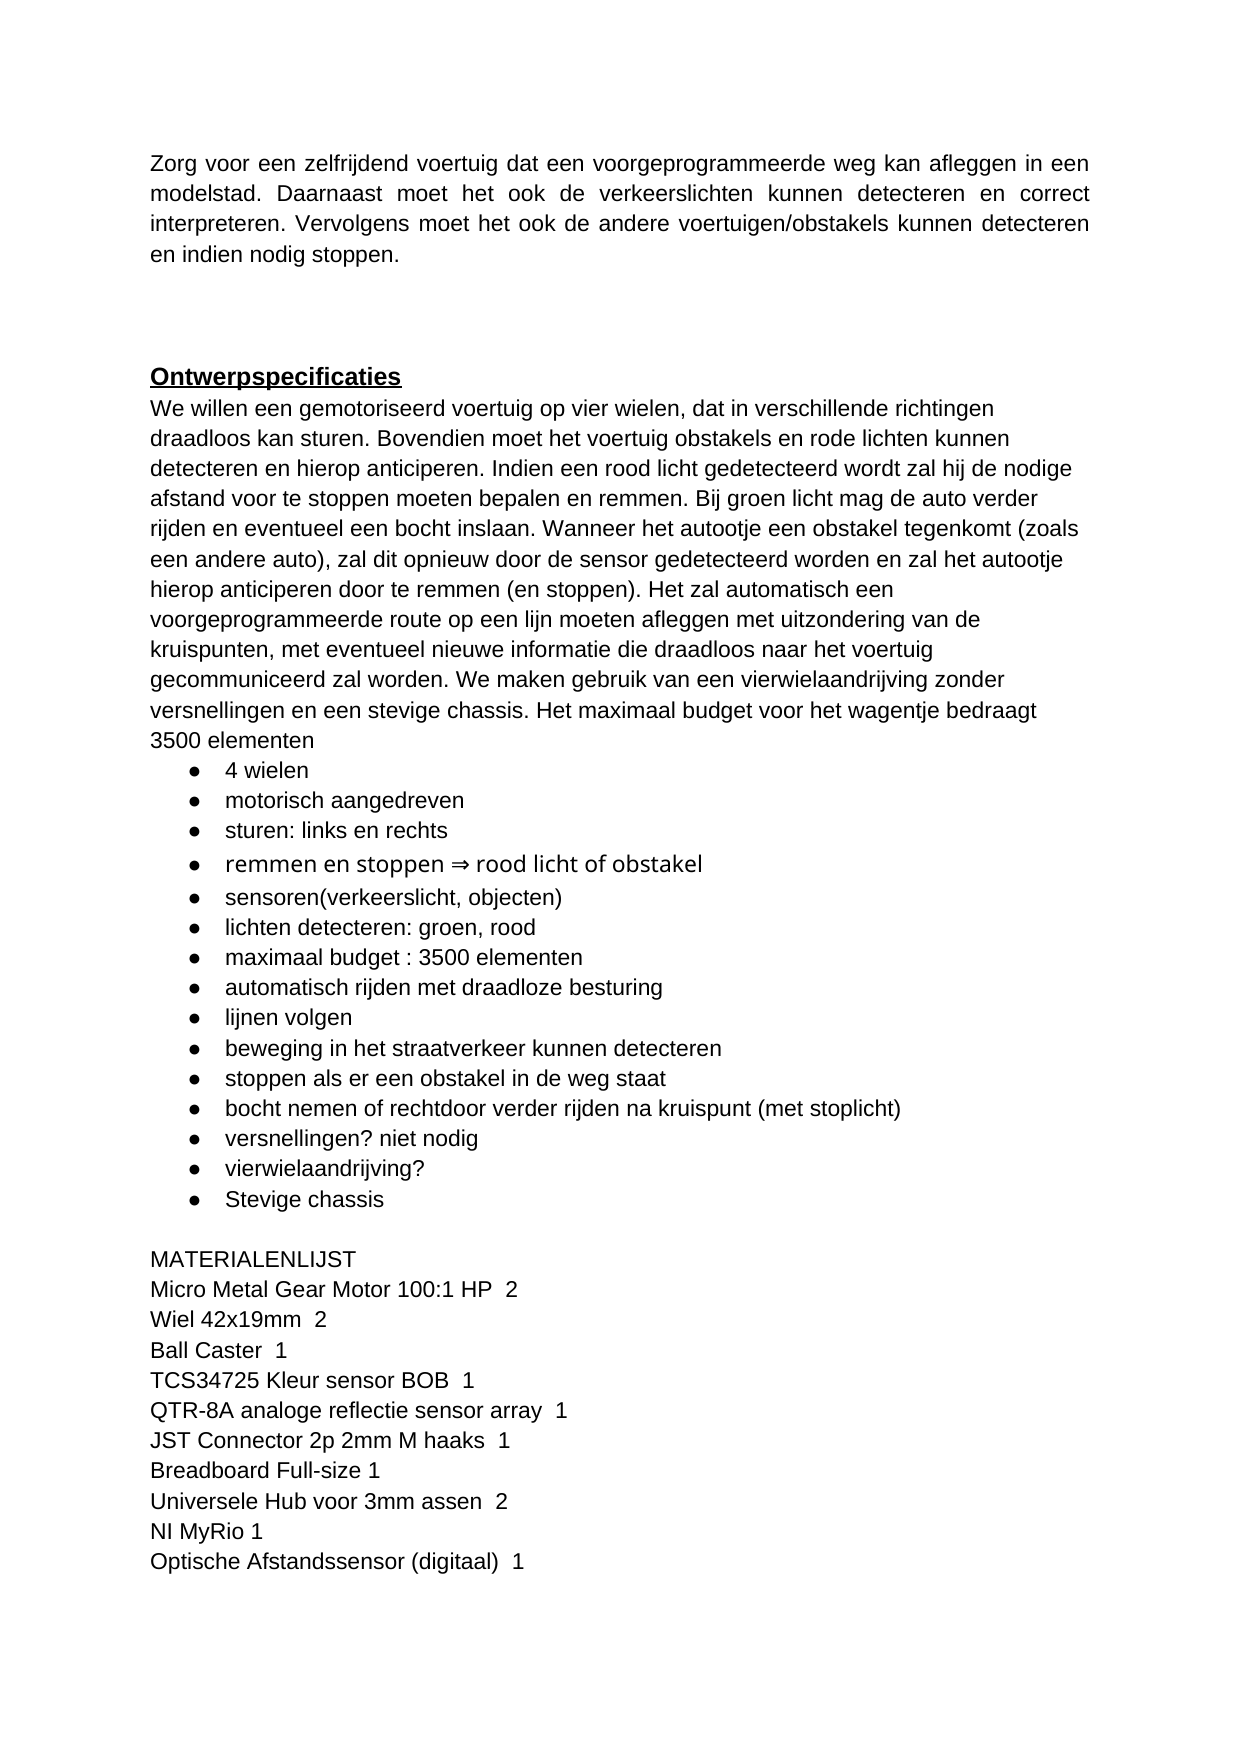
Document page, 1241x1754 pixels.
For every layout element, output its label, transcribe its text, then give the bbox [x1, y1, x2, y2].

list bocht nemen of rechtdoor verder rijden na kruispunt (met stoplicht) [187, 1095, 1090, 1121]
list stoppen als er een obstakel in de weg staat [187, 1065, 1090, 1091]
list lijnen volgen [187, 1004, 1090, 1031]
text Breadboard Full-size 1 [150, 1457, 1090, 1484]
list versnellingen? niet nodig [187, 1125, 1090, 1152]
text TCS34725 Kleur sensor BOB 1 [150, 1367, 1090, 1393]
list vierwielaandrijving? [187, 1155, 1090, 1182]
text MATERIALENLIJST [150, 1246, 1090, 1272]
text Optische Afstandssensor (digitaal) 1 [150, 1548, 1090, 1574]
list beweging in het straatverkeer kunnen detecteren [187, 1034, 1090, 1061]
list motorisch aangedreven [187, 787, 1090, 813]
text NI MyRio 1 [150, 1518, 1090, 1544]
list sensoren(verkeerslicht, objecten) [187, 883, 1090, 910]
text QTR-8A analoge reflectie sensor array 1 [150, 1397, 1090, 1423]
list 4 wielen [187, 757, 1090, 783]
text JST Connector 2p 2mm M haaks 1 [150, 1427, 1090, 1454]
text Zorg voor een zelfrijdend voertuig dat een voorgeprogrammeerde weg kan afleggen in een modelstad. Daarnaast moet het ook de verkeerslichten kunnen detecteren en correct interpreteren. Vervolgens moet het ook de andere voertuigen/obstakels kunnen detecteren en indien nodig stoppen. [150, 150, 1090, 267]
list lichten detecteren: groen, rood [187, 914, 1090, 940]
text Universele Hub voor 3mm assen 2 [150, 1488, 1090, 1514]
list automatisch rijden met draadloze besturing [187, 974, 1090, 1001]
list remmen en stoppen ⇒ rood licht of obstakel [187, 848, 1090, 879]
text Ontwerpspecificaties [150, 361, 1090, 390]
list maximaal budget : 3500 elementen [187, 944, 1090, 970]
text Ball Caster 1 [150, 1337, 1090, 1363]
list Stevige chassis [187, 1186, 1090, 1212]
text Micro Metal Gear Motor 100:1 HP 2 [150, 1276, 1090, 1303]
text We willen een gemotoriseerd voertuig op vier wielen, dat in verschillende richtingen draadloos kan sturen. Bovendien moet het voertuig obstakels en rode lichten kunnen detecteren en hierop anticiperen. Indien een rood licht gedetecteerd wordt zal hij de nodige afstand voor te stoppen moeten bepalen en remmen. Bij groen licht mag de auto verder rijden en eventueel een bocht inslaan. Wanneer het autootje een obstakel tegenkomt (zoals een andere auto), zal dit opnieuw door de sensor gedetecteerd worden en zal het autootje hierop anticiperen door te remmen (en stoppen). Het zal automatisch een voorgeprogrammeerde route op een lijn moeten afleggen met uitzondering van de kruispunten, met eventueel nieuwe informatie die draadloos naar het voertuig gecommuniceerd zal worden. We maken gebruik van een vierwielaandrijving zonder versnellingen en een stevige chassis. Het maximaal budget voor het wagentje bedraagt 3500 elementen [150, 394, 1090, 753]
list sturen: links en rechts [187, 817, 1090, 844]
text Wiel 42x19mm 2 [150, 1306, 1090, 1333]
